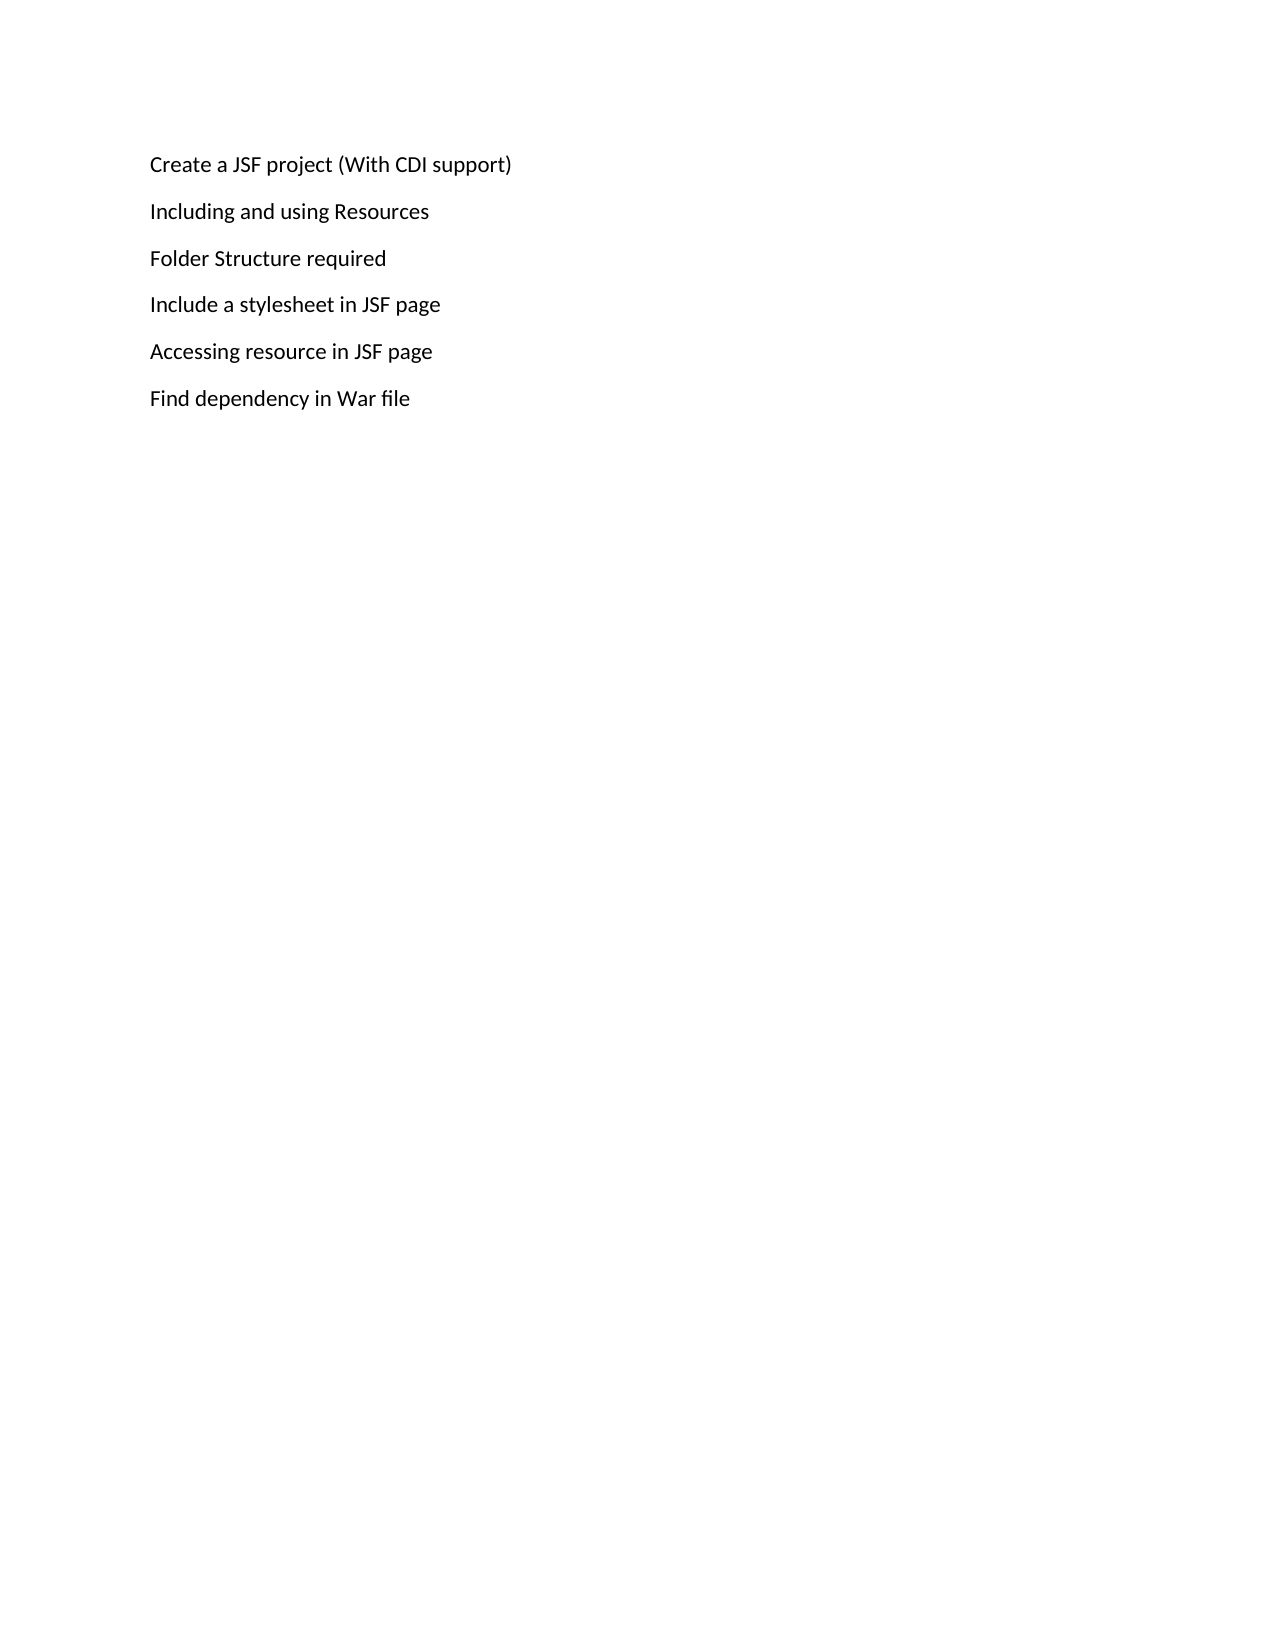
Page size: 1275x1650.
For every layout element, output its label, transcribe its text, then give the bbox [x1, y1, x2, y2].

text Folder Structure required [150, 244, 1125, 272]
text Create a JSF project (With CDI support) [150, 150, 1125, 178]
text Include a stylesheet in JSF page [150, 291, 1125, 319]
text Find dependency in War file [150, 384, 1125, 412]
text Including and using Resources [150, 197, 1125, 225]
text Accessing resource in JSF page [150, 337, 1125, 366]
